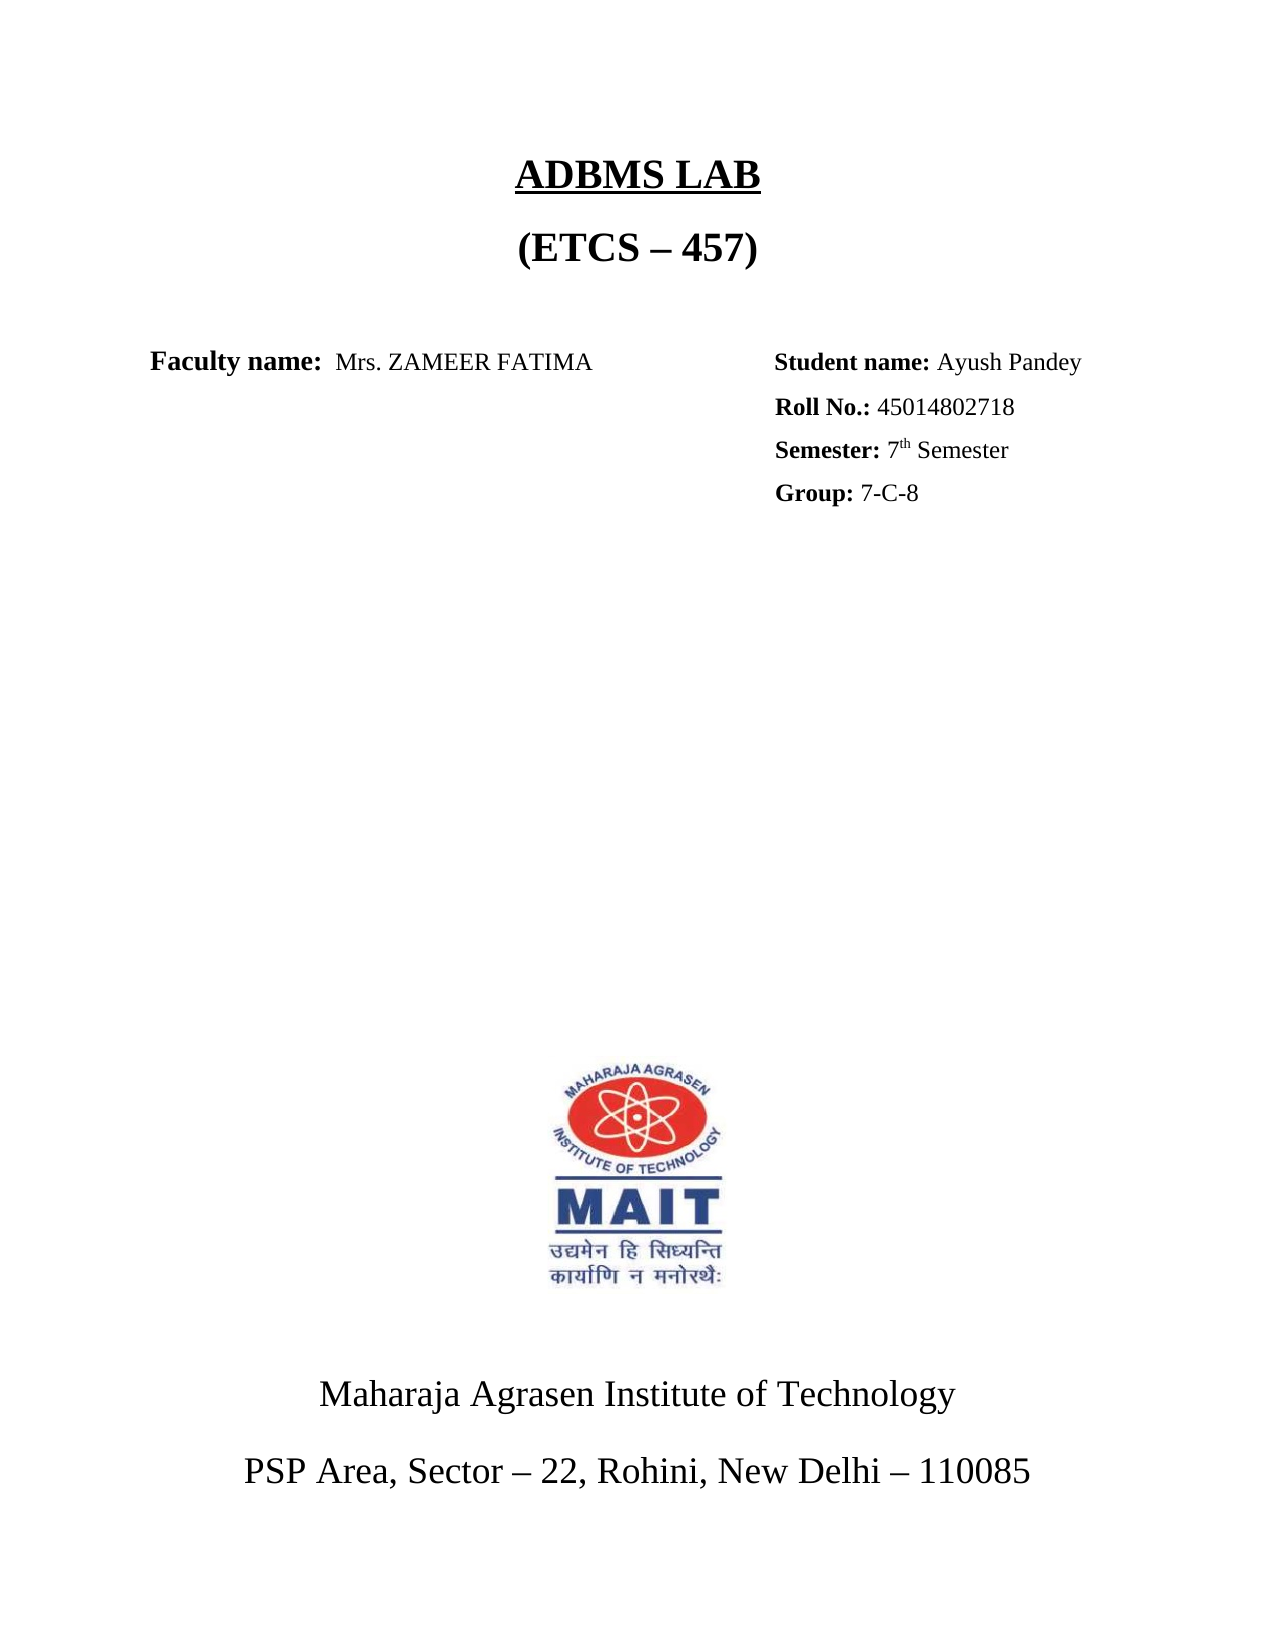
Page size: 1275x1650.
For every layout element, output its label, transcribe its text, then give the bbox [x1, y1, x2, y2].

text PSP Area, Sector – 22, Rohini, New Delhi – 110085 [150, 1448, 1125, 1492]
text ADBMS LAB [150, 150, 1125, 198]
text Group: 7-C-8 [150, 478, 1125, 507]
text Maharaja Agrasen Institute of Technology [150, 1371, 1125, 1414]
picture [547, 1056, 728, 1294]
text Semester: 7th Semester [150, 435, 1125, 464]
text Faculty name: Mrs. ZAMEER FATIMA Student name: Ayush Pandey [150, 344, 1125, 376]
text (ETCS – 457) [150, 223, 1125, 271]
text Roll No.: 45014802718 [150, 392, 1125, 421]
